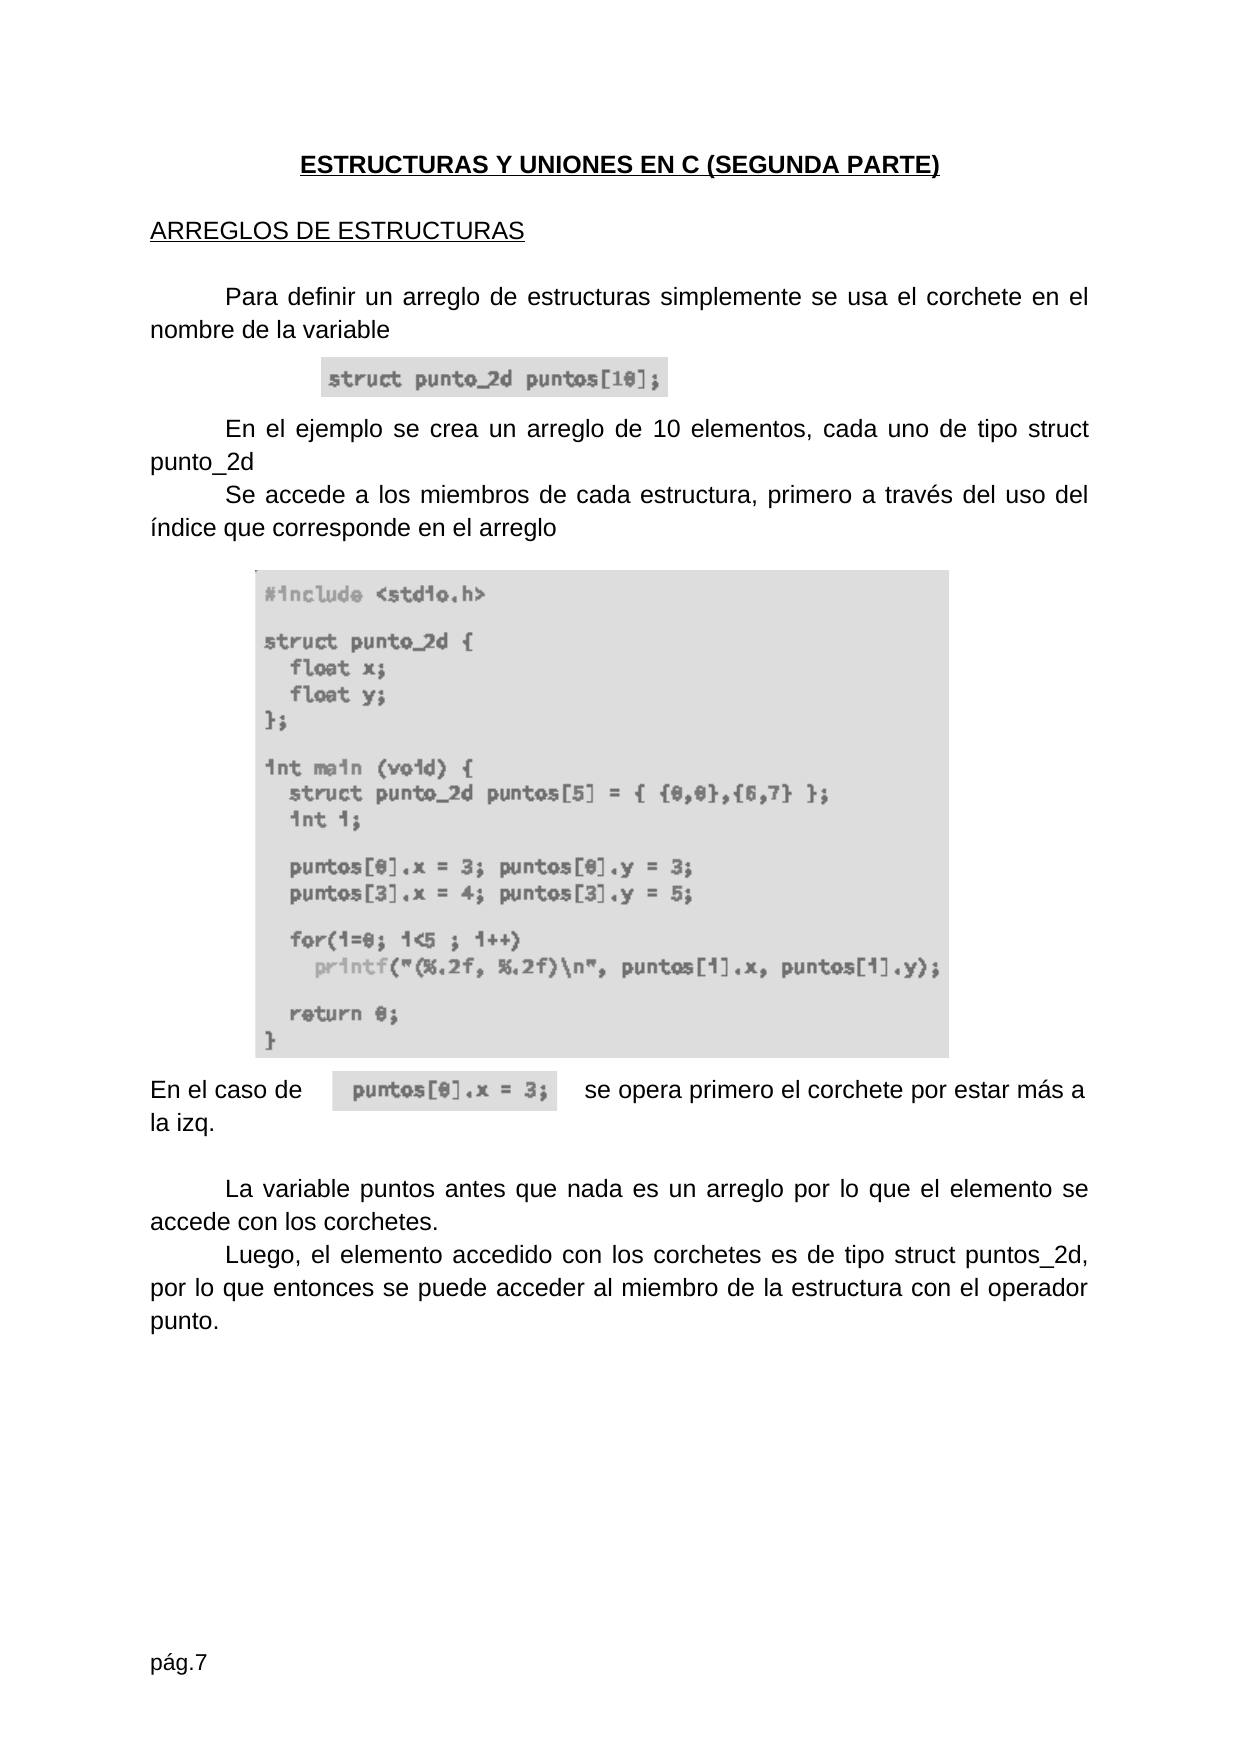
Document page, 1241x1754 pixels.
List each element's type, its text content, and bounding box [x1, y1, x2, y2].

text Luego, el elemento accedido con los corchetes es de tipo struct puntos_2d, por lo que entonces se puede acceder al miembro de la estructura con el operador punto. [150, 1240, 1090, 1334]
text ARREGLOS DE ESTRUCTURAS [150, 216, 1090, 245]
picture [255, 570, 949, 1058]
text Se accede a los miembros de cada estructura, primero a través del uso del índice que corresponde en el arreglo [150, 480, 1090, 542]
text ESTRUCTURAS Y UNIONES EN C (SEGUNDA PARTE) [150, 150, 1090, 179]
picture [321, 357, 668, 397]
text La variable puntos antes que nada es un arreglo por lo que el elemento se accede con los corchetes. [150, 1174, 1090, 1235]
picture [332, 1071, 558, 1111]
text En el caso de se opera primero el corchete por estar más a la izq. [150, 1074, 1090, 1136]
text Para definir un arreglo de estructuras simplemente se usa el corchete en el nombre de la variable [150, 282, 1090, 344]
text En el ejemplo se crea un arreglo de 10 elementos, cada uno de tipo struct punto_2d [150, 414, 1090, 476]
